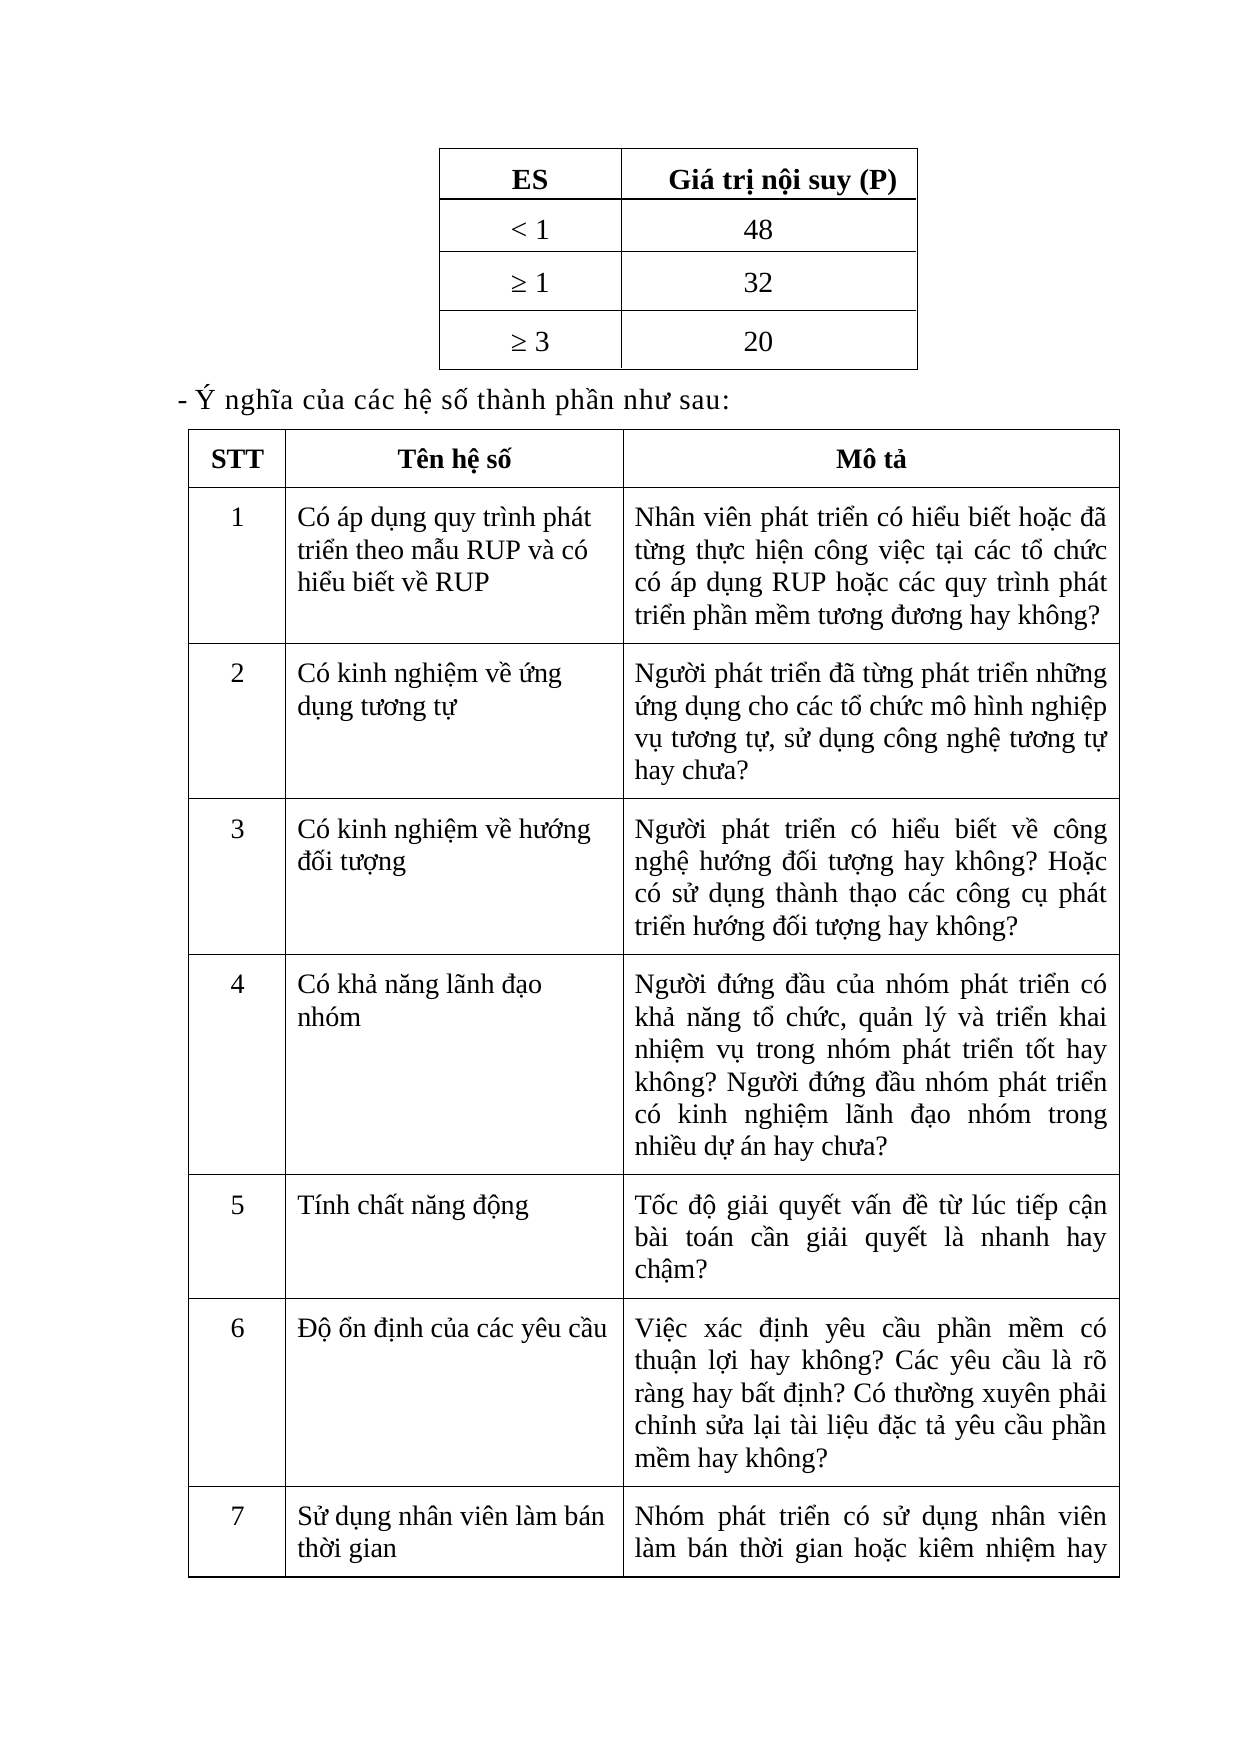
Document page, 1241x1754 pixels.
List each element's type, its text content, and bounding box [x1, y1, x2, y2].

table_cell Người phát triển có hiểu biết về công nghệ hướng đối tượng hay không? Hoặc có sử dụng thành thạo các công cụ phát triển hướng đối tượng hay không? [624, 799, 1119, 954]
table_cell ≥ 3 [440, 311, 621, 368]
table_header Mô tả [624, 430, 1119, 487]
table_cell Có áp dụng quy trình phát triển theo mẫu RUP và có hiểu biết về RUP [286, 488, 623, 643]
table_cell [624, 1487, 1119, 1576]
table_cell Có khả năng lãnh đạo nhóm [286, 955, 623, 1174]
table_cell 3 [189, 799, 285, 954]
table_cell Việc xác định yêu cầu phần mềm có thuận lợi hay không? Các yêu cầu là rõ ràng hay bất định? Có thường xuyên phải chỉnh sửa lại tài liệu đặc tả yêu cầu phần mềm hay không? [624, 1299, 1119, 1486]
table_cell Có kinh nghiệm về hướng đối tượng [286, 799, 623, 954]
table_cell 32 [622, 251, 917, 310]
table_cell Người phát triển đã từng phát triển những ứng dụng cho các tổ chức mô hình nghiệp vụ tương tự, sử dụng công nghệ tương tự hay chưa? [624, 644, 1119, 798]
table_header ES [440, 149, 621, 198]
table_cell Có kinh nghiệm về ứng dụng tương tự [286, 644, 623, 798]
table_header STT [189, 430, 285, 487]
table_cell 20 [622, 310, 917, 368]
text - Ý nghĩa của các hệ số thành phần như sau: [177, 382, 1145, 416]
table_cell 6 [189, 1299, 285, 1486]
table_cell < 1 [440, 200, 621, 251]
table_cell 5 [189, 1175, 285, 1297]
table_cell 7 [189, 1487, 285, 1576]
table_cell Tính chất năng động [286, 1175, 623, 1297]
table_cell ≥ 1 [440, 252, 621, 310]
table_cell 4 [189, 955, 285, 1174]
table_cell 1 [189, 488, 285, 643]
table_header Tên hệ số [286, 430, 623, 487]
table_header Giá trị nội suy (P) [622, 149, 917, 198]
table_cell 2 [189, 644, 285, 798]
table_cell 48 [622, 198, 917, 251]
table_cell Người đứng đầu của nhóm phát triển có khả năng tổ chức, quản lý và triển khai nhiệm vụ trong nhóm phát triển tốt hay không? Người đứng đầu nhóm phát triển có kinh nghiệm lãnh đạo nhóm trong nhiều dự án hay chưa? [624, 955, 1119, 1174]
table_cell Độ ổn định của các yêu cầu [286, 1299, 623, 1486]
table_cell Tốc độ giải quyết vấn đề từ lúc tiếp cận bài toán cần giải quyết là nhanh hay chậm? [624, 1175, 1119, 1297]
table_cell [286, 1487, 623, 1576]
table_cell Nhân viên phát triển có hiểu biết hoặc đã từng thực hiện công việc tại các tổ chức có áp dụng RUP hoặc các quy trình phát triển phần mềm tương đương hay không? [624, 488, 1119, 643]
